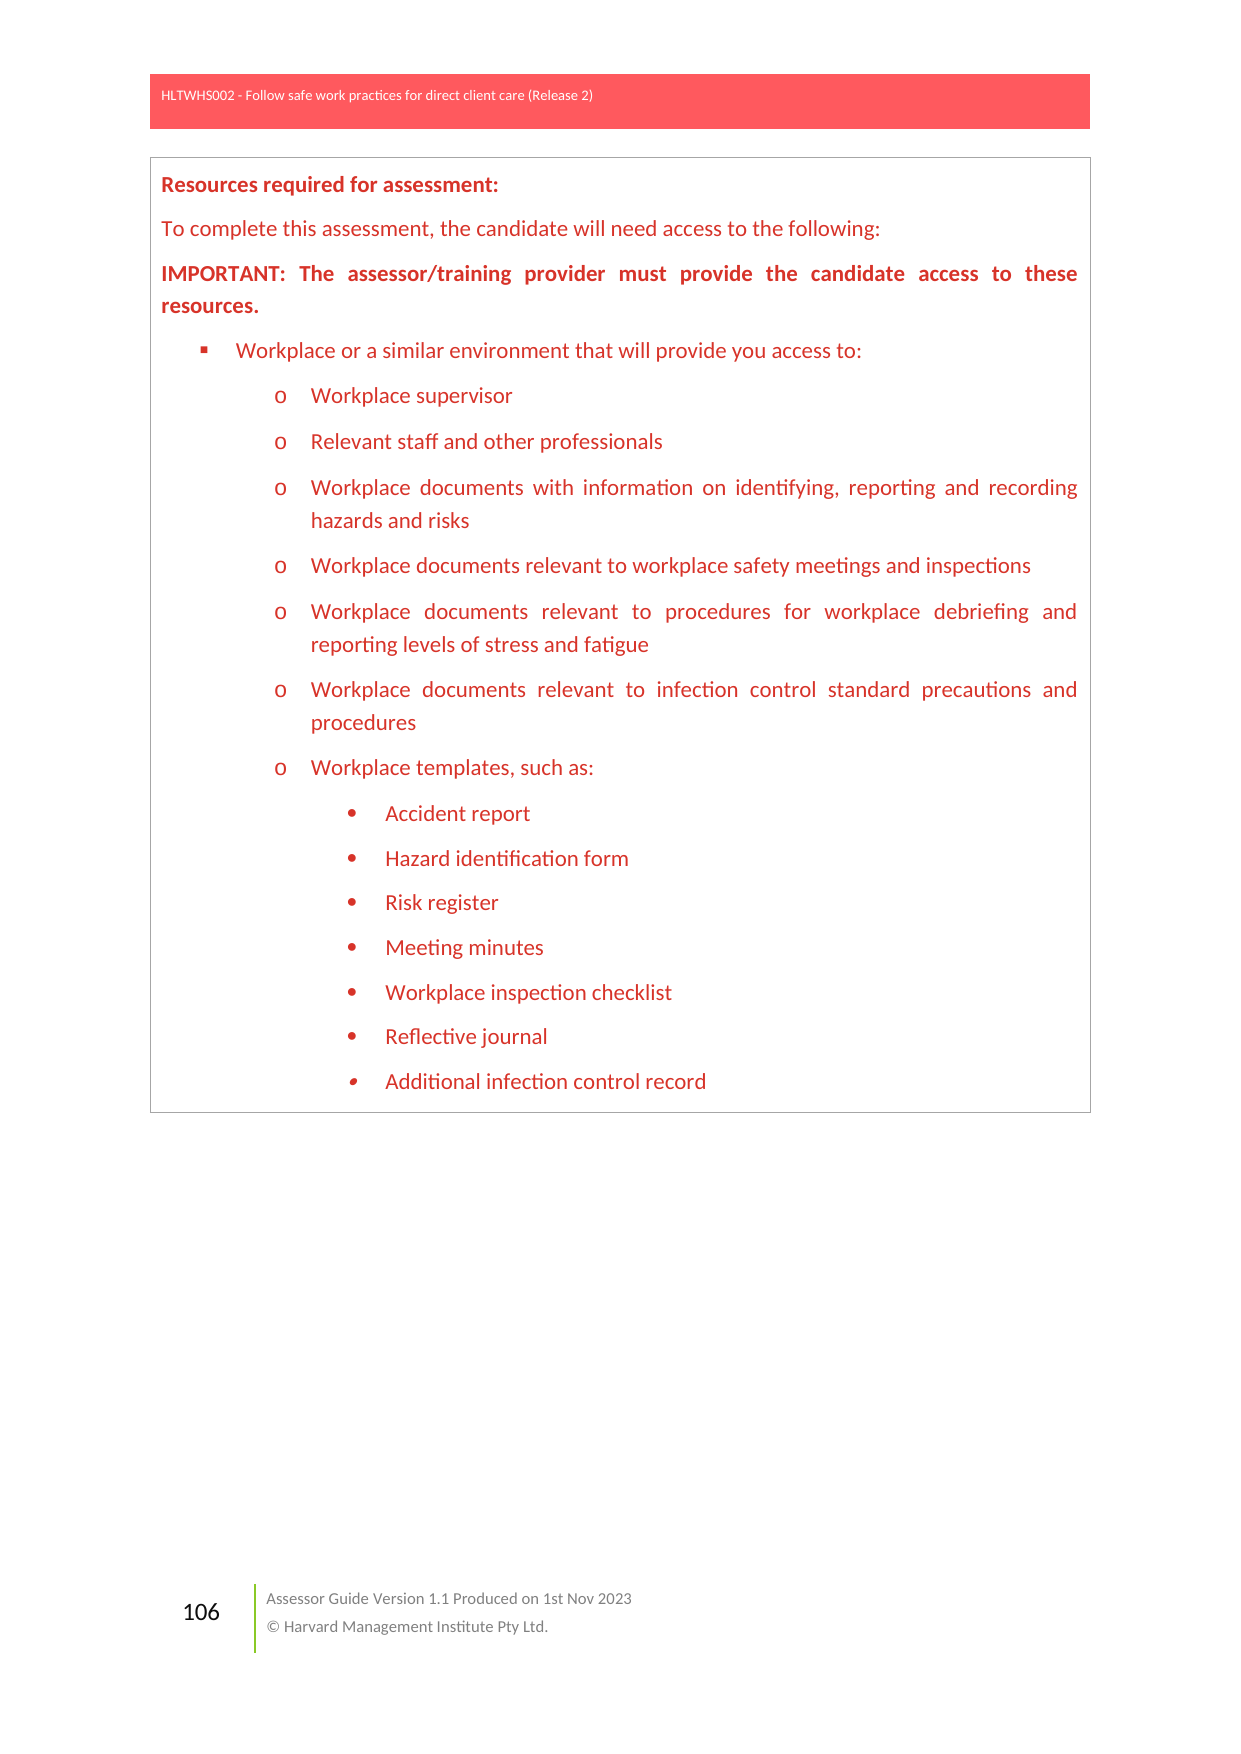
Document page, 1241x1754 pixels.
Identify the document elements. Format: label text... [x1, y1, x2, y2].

table_header Resources required for assessment: To complete this assessment, the candidate will need access to the following: IMPORTANT: The assessor/training provider must provide the candidate access to these resources. Workplace or a similar environment that will provide you access to: Workplace supervisor Relevant staff and other professionals Workplace documents with information on identifying, reporting and recording hazards and risks Workplace documents relevant to workplace safety meetings and inspections Workplace documents relevant to procedures for workplace debriefing and reporting levels of stress and fatigue Workplace documents relevant to infection control standard precautions and procedures Workplace templates, such as: Accident report Hazard identification form Risk register Meeting minutes Workplace inspection checklist Reflective journal Additional infection control record [151, 158, 1090, 1112]
